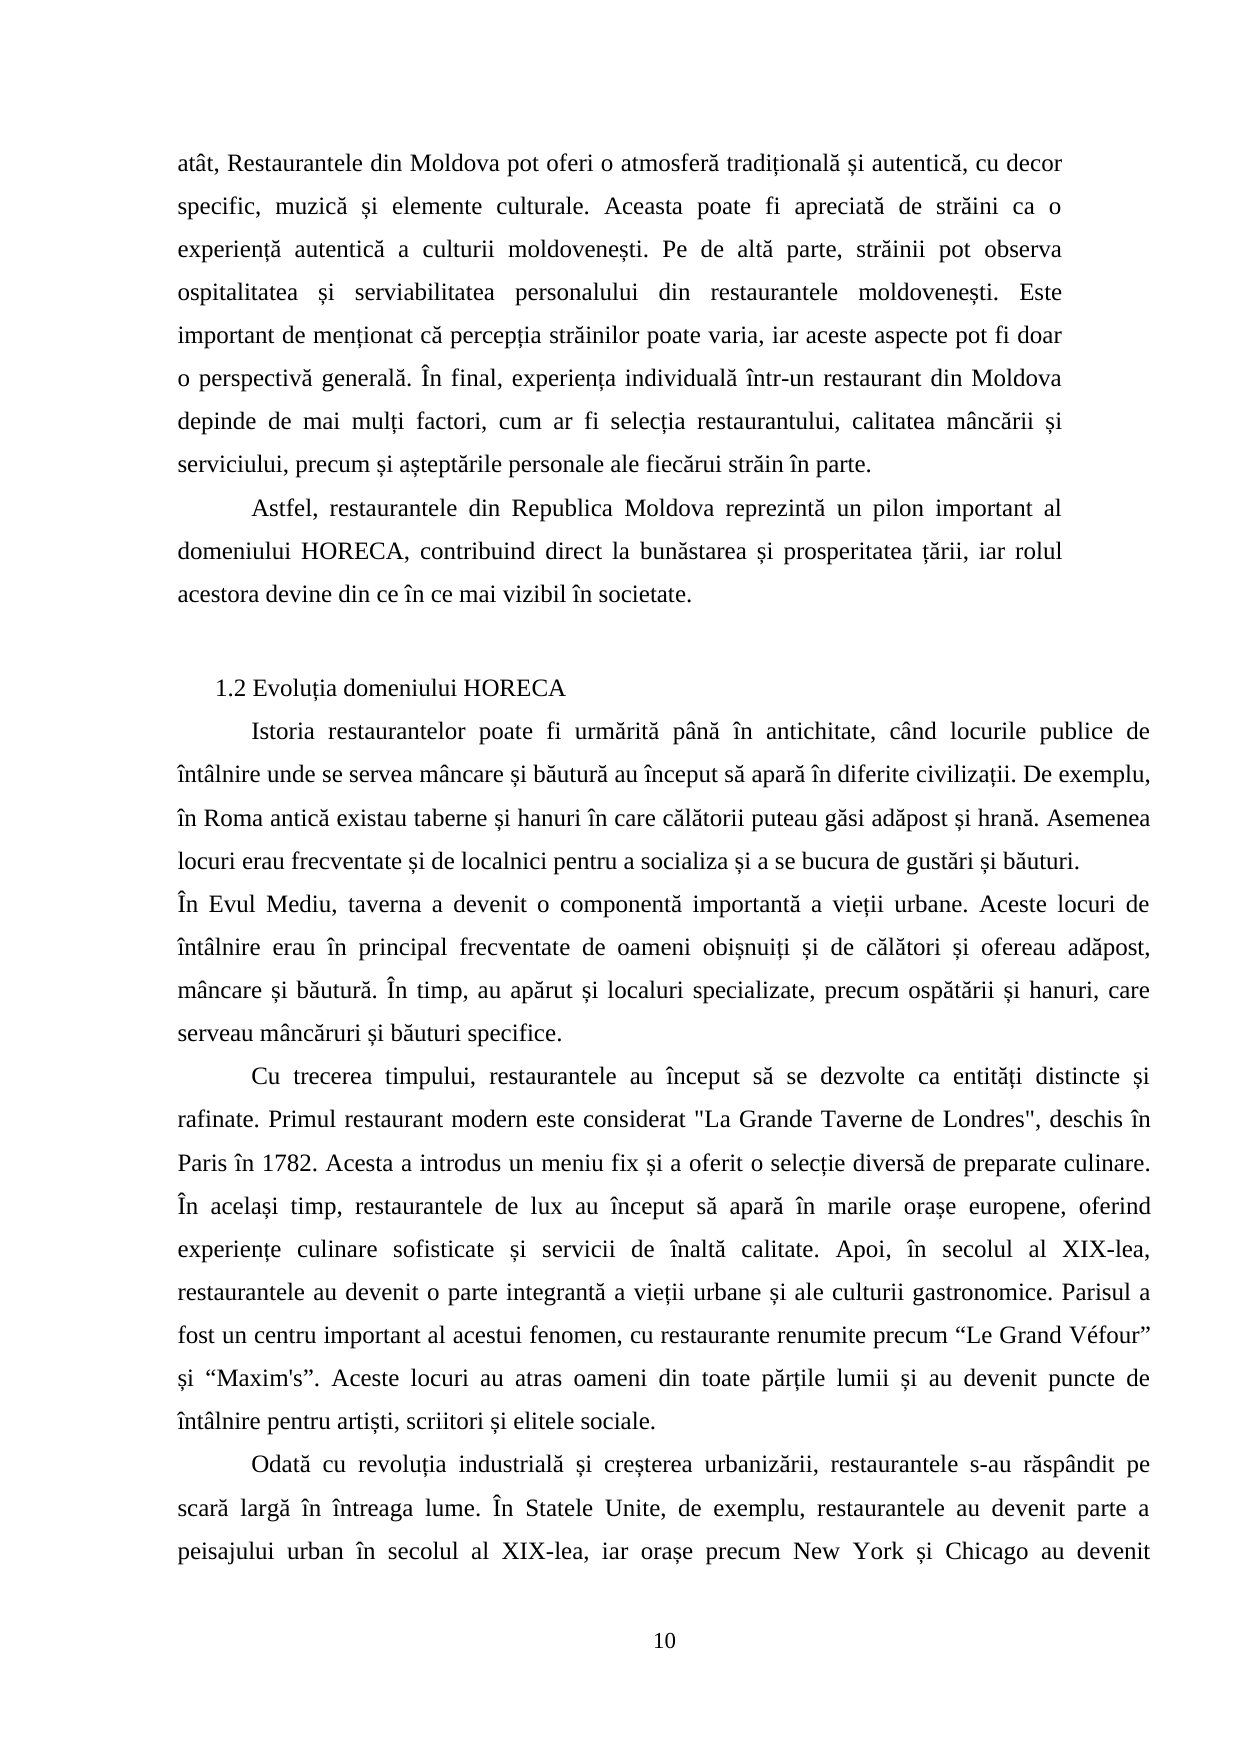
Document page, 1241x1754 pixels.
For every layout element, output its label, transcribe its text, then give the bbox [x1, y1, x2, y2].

subtitle Evoluția domeniului HORECA [215, 673, 1152, 702]
text În Evul Mediu, taverna a devenit o componentă importantă a vieții urbane. Aceste locuri de întâlnire erau în principal frecventate de oameni obișnuiți și de călători și ofereau adăpost, mâncare și băutură. În timp, au apărut și localuri specializate, precum ospătării și hanuri, care serveau mâncăruri și băuturi specifice. [177, 889, 1152, 1047]
text Astfel, restaurantele din Republica Moldova reprezintă un pilon important al domeniului HORECA, contribuind direct la bunăstarea și prosperitatea țării, iar rolul acestora devine din ce în ce mai vizibil în societate. [177, 493, 1063, 608]
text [177, 1449, 1152, 1564]
text Cu trecerea timpului, restaurantele au început să se dezvolte ca entități distincte și rafinate. Primul restaurant modern este considerat "La Grande Taverne de Londres", deschis în Paris în 1782. Acesta a introdus un meniu fix și a oferit o selecție diversă de preparate culinare. În același timp, restaurantele de lux au început să apară în marile orașe europene, oferind experiențe culinare sofisticate și servicii de înaltă calitate. Apoi, în secolul al XIX-lea, restaurantele au devenit o parte integrantă a vieții urbane și ale culturii gastronomice. Parisul a fost un centru important al acestui fenomen, cu restaurante renumite precum “Le Grand Véfour” și “Maxim's”. Aceste locuri au atras oameni din toate părțile lumii și au devenit puncte de întâlnire pentru artiști, scriitori și elitele sociale. [177, 1061, 1152, 1435]
text Istoria restaurantelor poate fi urmărită până în antichitate, când locurile publice de întâlnire unde se servea mâncare și băutură au început să apară în diferite civilizații. De exemplu, în Roma antică existau taberne și hanuri în care călătorii puteau găsi adăpost și hrană. Asemenea locuri erau frecventate și de localnici pentru a socializa și a se bucura de gustări și băuturi. [177, 716, 1152, 874]
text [177, 148, 1063, 478]
